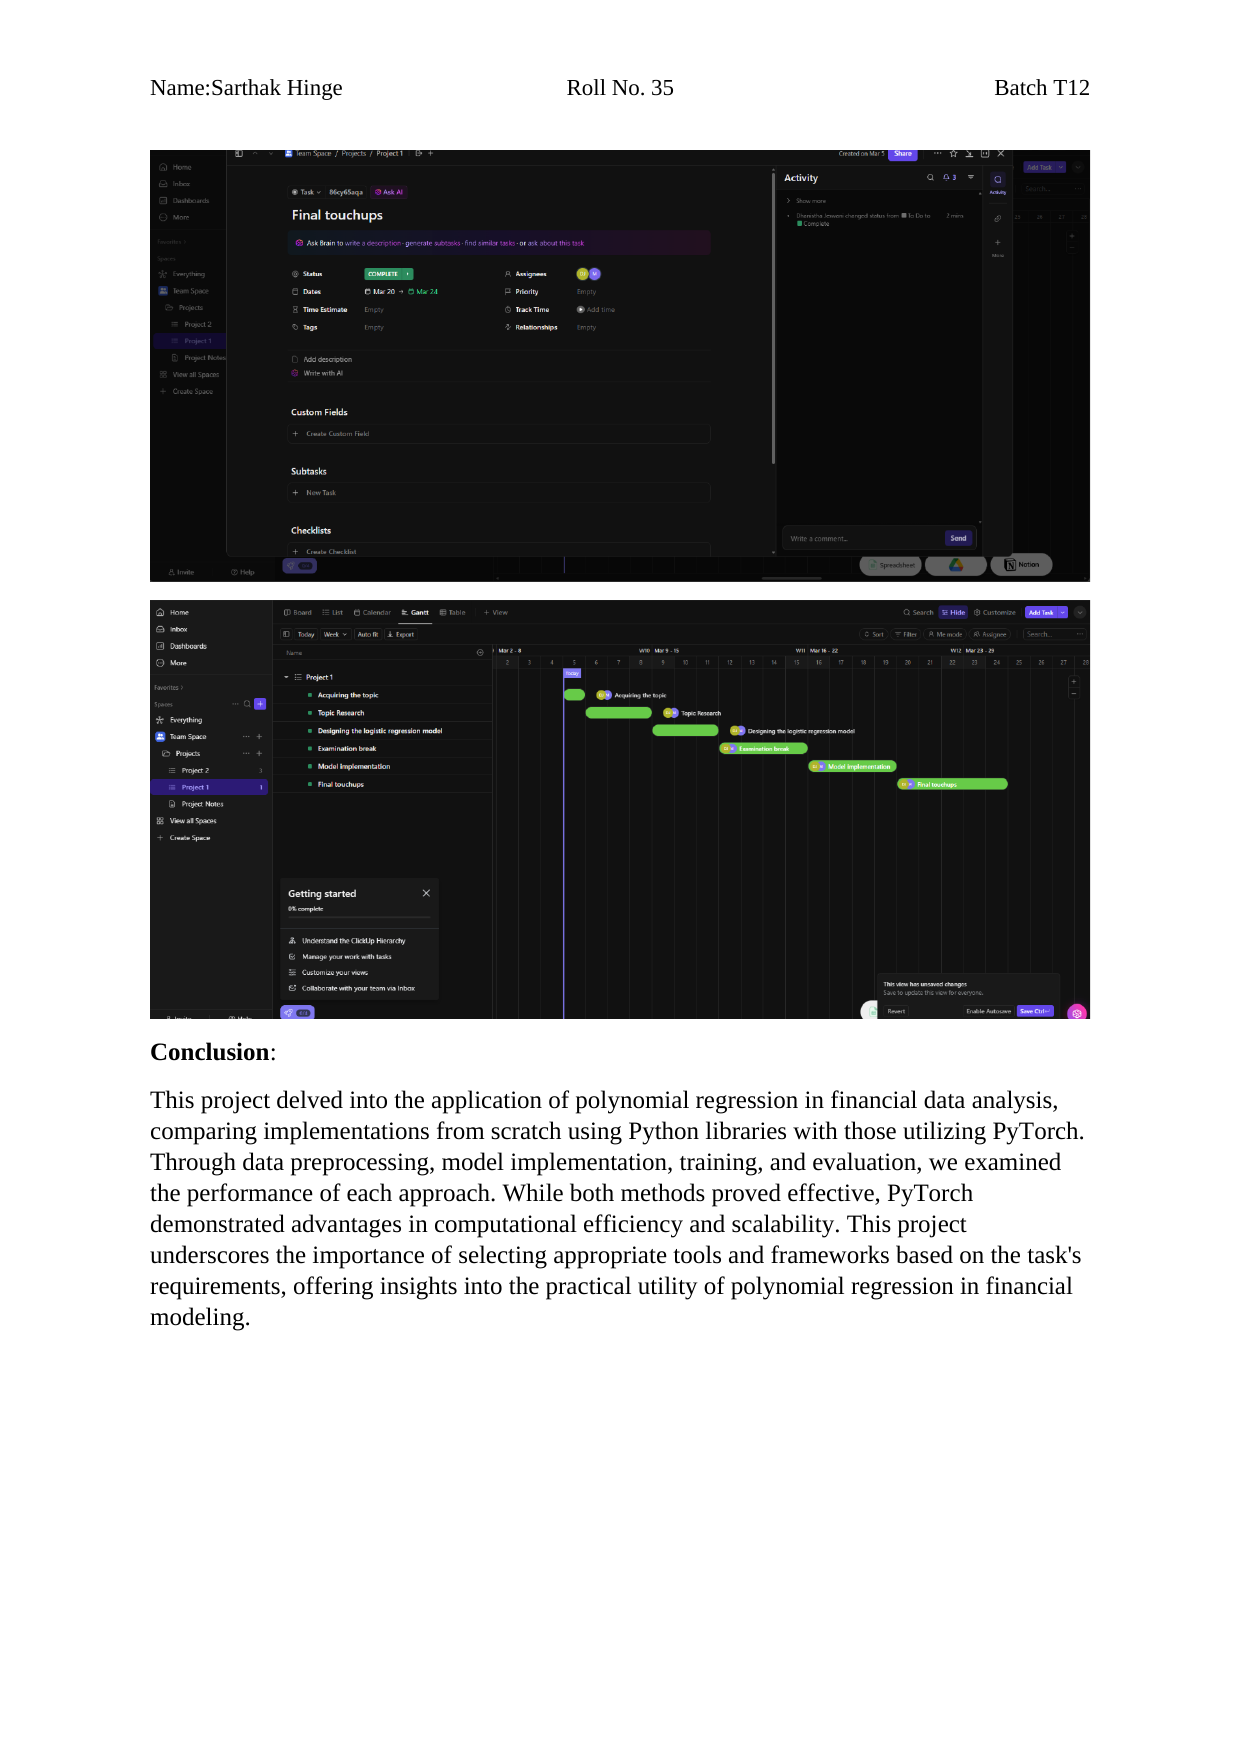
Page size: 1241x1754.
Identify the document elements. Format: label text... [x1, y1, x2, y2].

text Conclusion: [150, 1037, 1090, 1066]
text This project delved into the application of polynomial regression in financial data analysis, comparing implementations from scratch using Python libraries with those utilizing PyTorch. Through data preprocessing, model implementation, training, and evaluation, we examined the performance of each approach. While both methods proved effective, PyTorch demonstrated advantages in computational efficiency and scalability. This project underscores the importance of selecting appropriate tools and frameworks based on the task's requirements, offering insights into the practical utility of polynomial regression in financial modeling. [150, 1085, 1090, 1331]
picture [150, 600, 1091, 1019]
picture [150, 150, 1091, 582]
